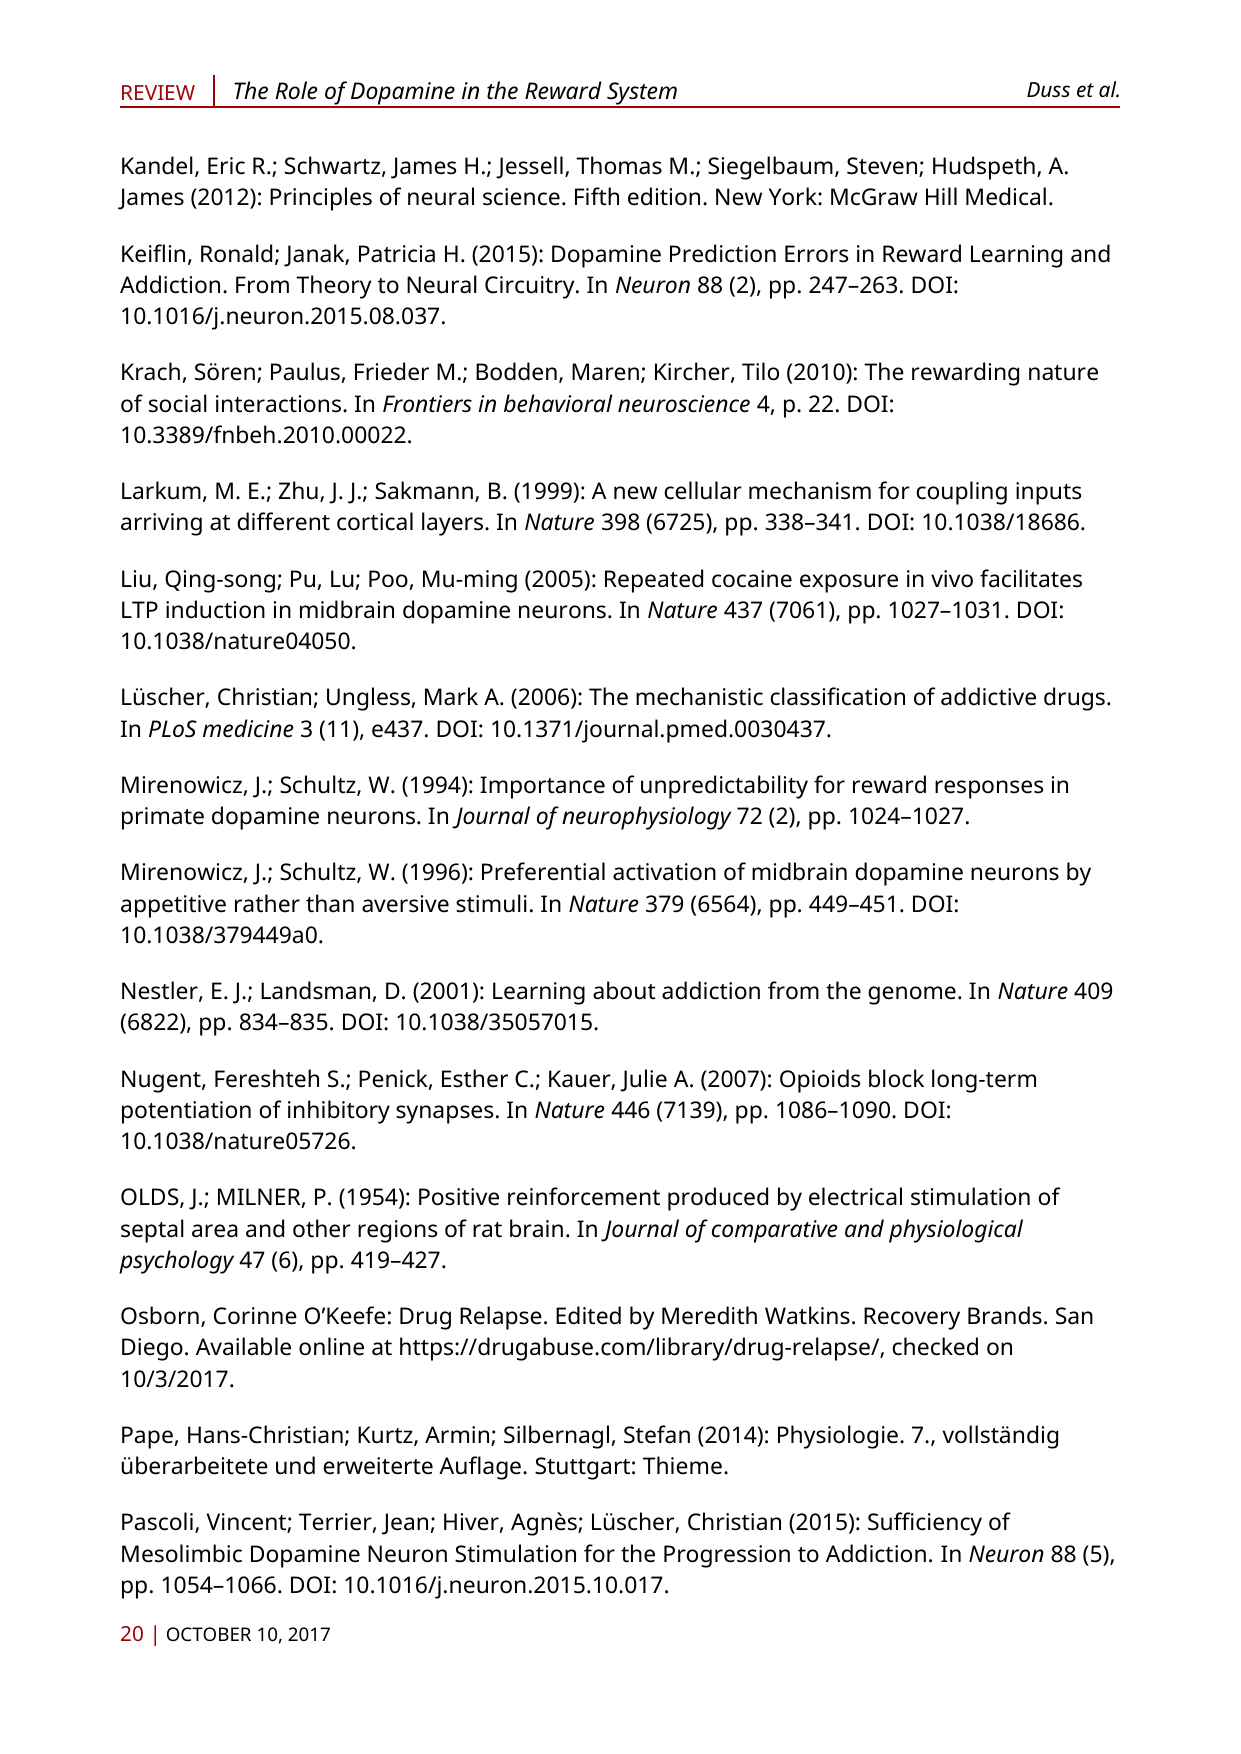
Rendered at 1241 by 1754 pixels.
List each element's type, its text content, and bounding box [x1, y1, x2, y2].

text Nestler, E. J.; Landsman, D. (2001): Learning about addiction from the genome. In Nature 409 (6822), pp. 834–835. DOI: 10.1038/35057015. [120, 975, 1121, 1037]
text Mirenowicz, J.; Schultz, W. (1994): Importance of unpredictability for reward responses in primate dopamine neurons. In Journal of neurophysiology 72 (2), pp. 1024–1027. [120, 769, 1121, 831]
text Kandel, Eric R.; Schwartz, James H.; Jessell, Thomas M.; Siegelbaum, Steven; Hudspeth, A. James (2012): Principles of neural science. Fifth edition. New York: McGraw Hill Medical. [120, 150, 1121, 212]
text Osborn, Corinne O’Keefe: Drug Relapse. Edited by Meredith Watkins. Recovery Brands. San Diego. Available online at https://drugabuse.com/library/drug-relapse/, checked on 10/3/2017. [120, 1300, 1121, 1394]
text Keiflin, Ronald; Janak, Patricia H. (2015): Dopamine Prediction Errors in Reward Learning and Addiction. From Theory to Neural Circuitry. In Neuron 88 (2), pp. 247–263. DOI: 10.1016/j.neuron.2015.08.037. [120, 237, 1121, 331]
text Pape, Hans-Christian; Kurtz, Armin; Silbernagl, Stefan (2014): Physiologie. 7., vollständig überarbeitete und erweiterte Auflage. Stuttgart: Thieme. [120, 1419, 1121, 1481]
text Nugent, Fereshteh S.; Penick, Esther C.; Kauer, Julie A. (2007): Opioids block long-term potentiation of inhibitory synapses. In Nature 446 (7139), pp. 1086–1090. DOI: 10.1038/nature05726. [120, 1062, 1121, 1156]
text Lüscher, Christian; Ungless, Mark A. (2006): The mechanistic classification of addictive drugs. In PLoS medicine 3 (11), e437. DOI: 10.1371/journal.pmed.0030437. [120, 681, 1121, 744]
text Mirenowicz, J.; Schultz, W. (1996): Preferential activation of midbrain dopamine neurons by appetitive rather than aversive stimuli. In Nature 379 (6564), pp. 449–451. DOI: 10.1038/379449a0. [120, 856, 1121, 950]
text Pascoli, Vincent; Terrier, Jean; Hiver, Agnès; Lüscher, Christian (2015): Sufficiency of Mesolimbic Dopamine Neuron Stimulation for the Progression to Addiction. In Neuron 88 (5), pp. 1054–1066. DOI: 10.1016/j.neuron.2015.10.017. [120, 1506, 1121, 1600]
text Krach, Sören; Paulus, Frieder M.; Bodden, Maren; Kircher, Tilo (2010): The rewarding nature of social interactions. In Frontiers in behavioral neuroscience 4, p. 22. DOI: 10.3389/fnbeh.2010.00022. [120, 356, 1121, 450]
text OLDS, J.; MILNER, P. (1954): Positive reinforcement produced by electrical stimulation of septal area and other regions of rat brain. In Journal of comparative and physiological psychology 47 (6), pp. 419–427. [120, 1181, 1121, 1275]
text Larkum, M. E.; Zhu, J. J.; Sakmann, B. (1999): A new cellular mechanism for coupling inputs arriving at different cortical layers. In Nature 398 (6725), pp. 338–341. DOI: 10.1038/18686. [120, 475, 1121, 537]
text Liu, Qing-song; Pu, Lu; Poo, Mu-ming (2005): Repeated cocaine exposure in vivo facilitates LTP induction in midbrain dopamine neurons. In Nature 437 (7061), pp. 1027–1031. DOI: 10.1038/nature04050. [120, 562, 1121, 656]
